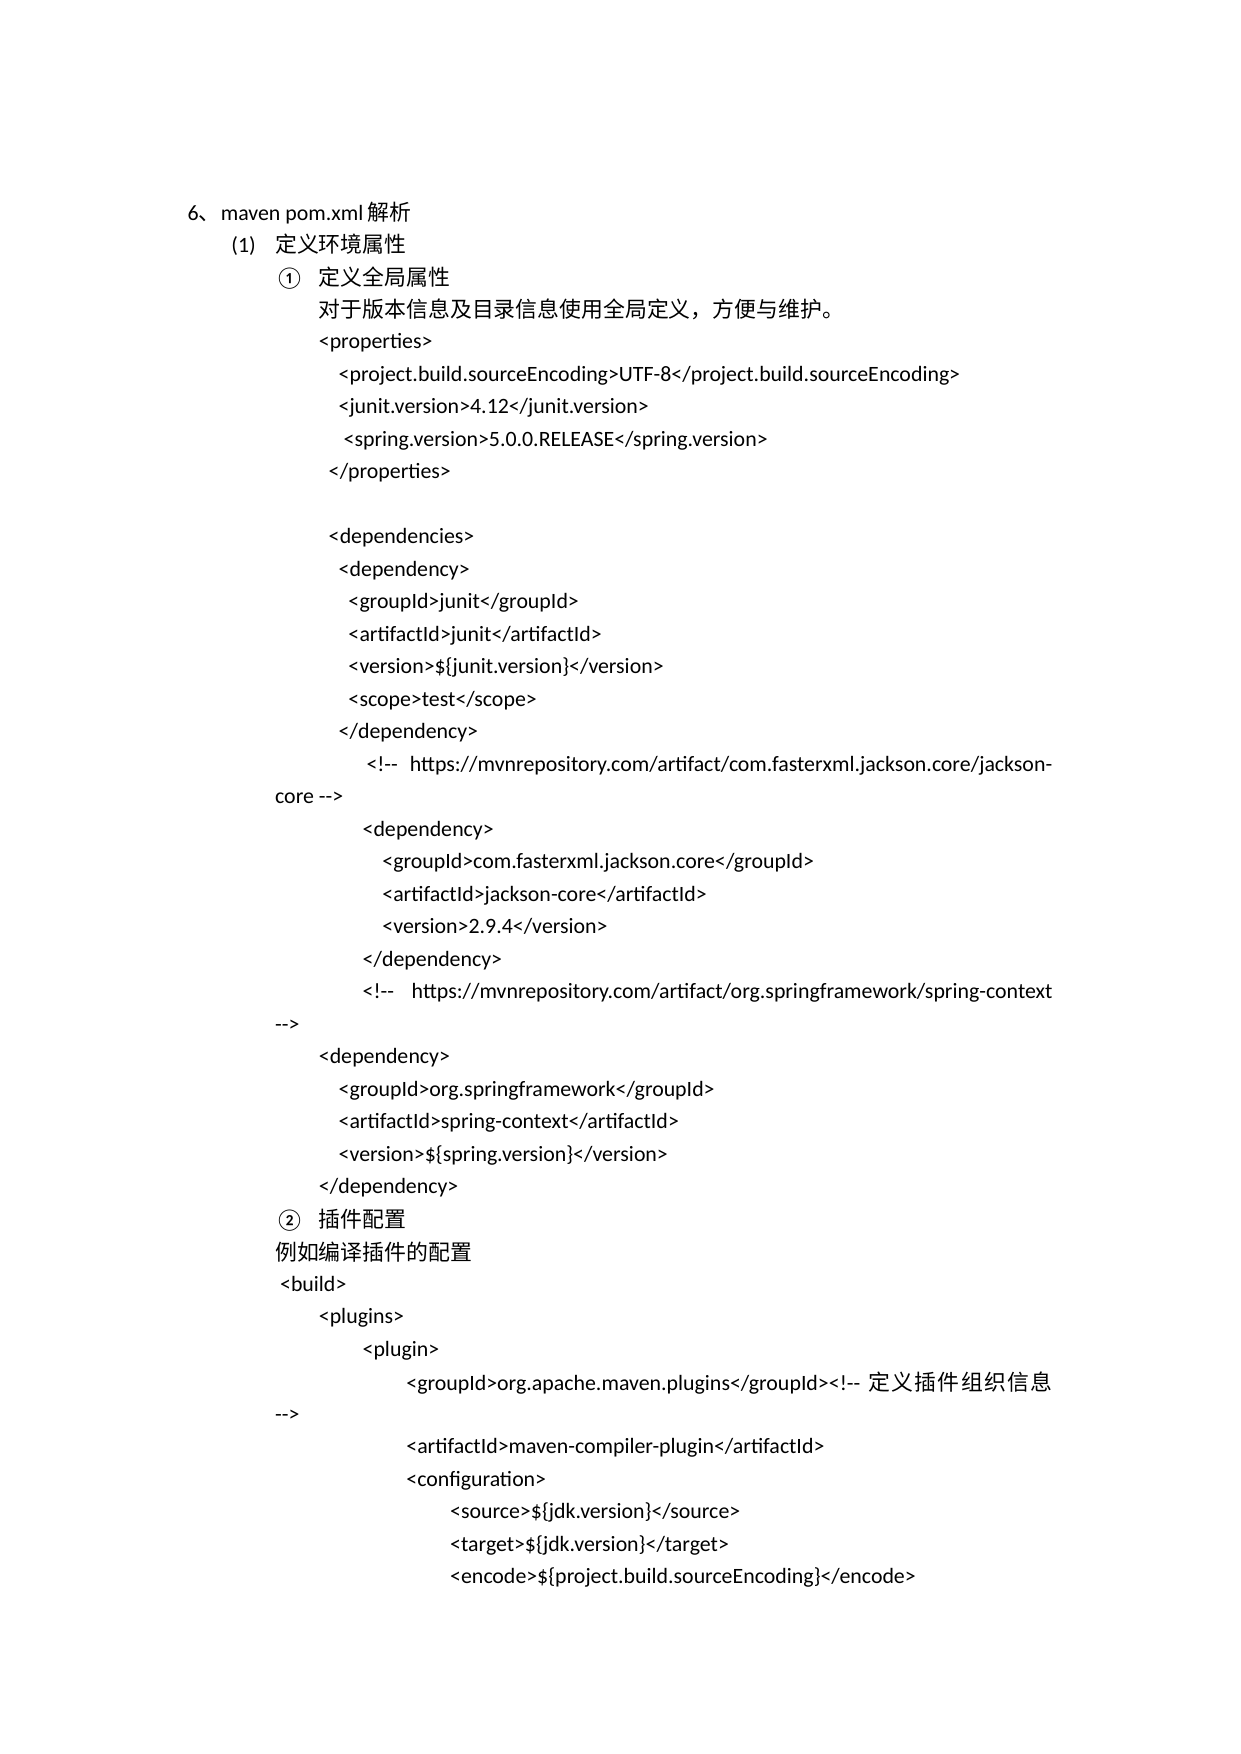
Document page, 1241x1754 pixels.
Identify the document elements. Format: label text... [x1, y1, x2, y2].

list <properties> [275, 324, 1053, 357]
list 对于版本信息及目录信息使用全局定义，方便与维护。 [275, 292, 1053, 324]
list <spring.version>5.0.0.RELEASE</spring.version> [275, 422, 1053, 454]
list </dependency> [275, 714, 1053, 747]
list </dependency> [275, 1169, 1053, 1202]
list 定义全局属性 [275, 259, 1053, 292]
list <version>${spring.version}</version> [275, 1137, 1053, 1169]
list <!-- https://mvnrepository.com/artifact/org.springframework/spring-context --> [275, 974, 1053, 1039]
list <groupId>org.apache.maven.plugins</groupId><!-- 定义插件组织信息 --> [275, 1364, 1053, 1429]
list <project.build.sourceEncoding>UTF-8</project.build.sourceEncoding> [275, 357, 1053, 389]
list 定义环境属性 [231, 227, 1053, 259]
list </dependency> [275, 942, 1053, 974]
list <!-- https://mvnrepository.com/artifact/com.fasterxml.jackson.core/jackson-core --> [275, 747, 1053, 812]
list <artifactId>jackson-core</artifactId> [275, 877, 1053, 909]
list <target>${jdk.version}</target> [275, 1527, 1053, 1559]
list 例如编译插件的配置 [275, 1234, 1053, 1267]
list <configuration> [275, 1462, 1053, 1494]
list <artifactId>maven-compiler-plugin</artifactId> [275, 1429, 1053, 1462]
list <scope>test</scope> [275, 682, 1053, 714]
list <build> [275, 1267, 1053, 1299]
list <version>${junit.version}</version> [275, 649, 1053, 682]
list <junit.version>4.12</junit.version> [275, 389, 1053, 422]
list <plugins> [275, 1299, 1053, 1332]
list <dependency> [275, 1039, 1053, 1072]
list <dependency> [275, 552, 1053, 584]
list <groupId>org.springframework</groupId> [275, 1072, 1053, 1104]
list 插件配置 [275, 1202, 1053, 1234]
list <artifactId>junit</artifactId> [275, 617, 1053, 649]
list <groupId>com.fasterxml.jackson.core</groupId> [275, 844, 1053, 877]
list <groupId>junit</groupId> [275, 584, 1053, 617]
list <source>${jdk.version}</source> [275, 1494, 1053, 1527]
list <dependency> [275, 812, 1053, 844]
list </properties> [275, 454, 1053, 487]
list <encode>${project.build.sourceEncoding}</encode> [275, 1559, 1053, 1592]
list <plugin> [275, 1332, 1053, 1364]
list <artifactId>spring-context</artifactId> [275, 1104, 1053, 1137]
list maven pom.xml解析 [187, 194, 1053, 227]
list <version>2.9.4</version> [275, 909, 1053, 942]
list <dependencies> [275, 519, 1053, 552]
